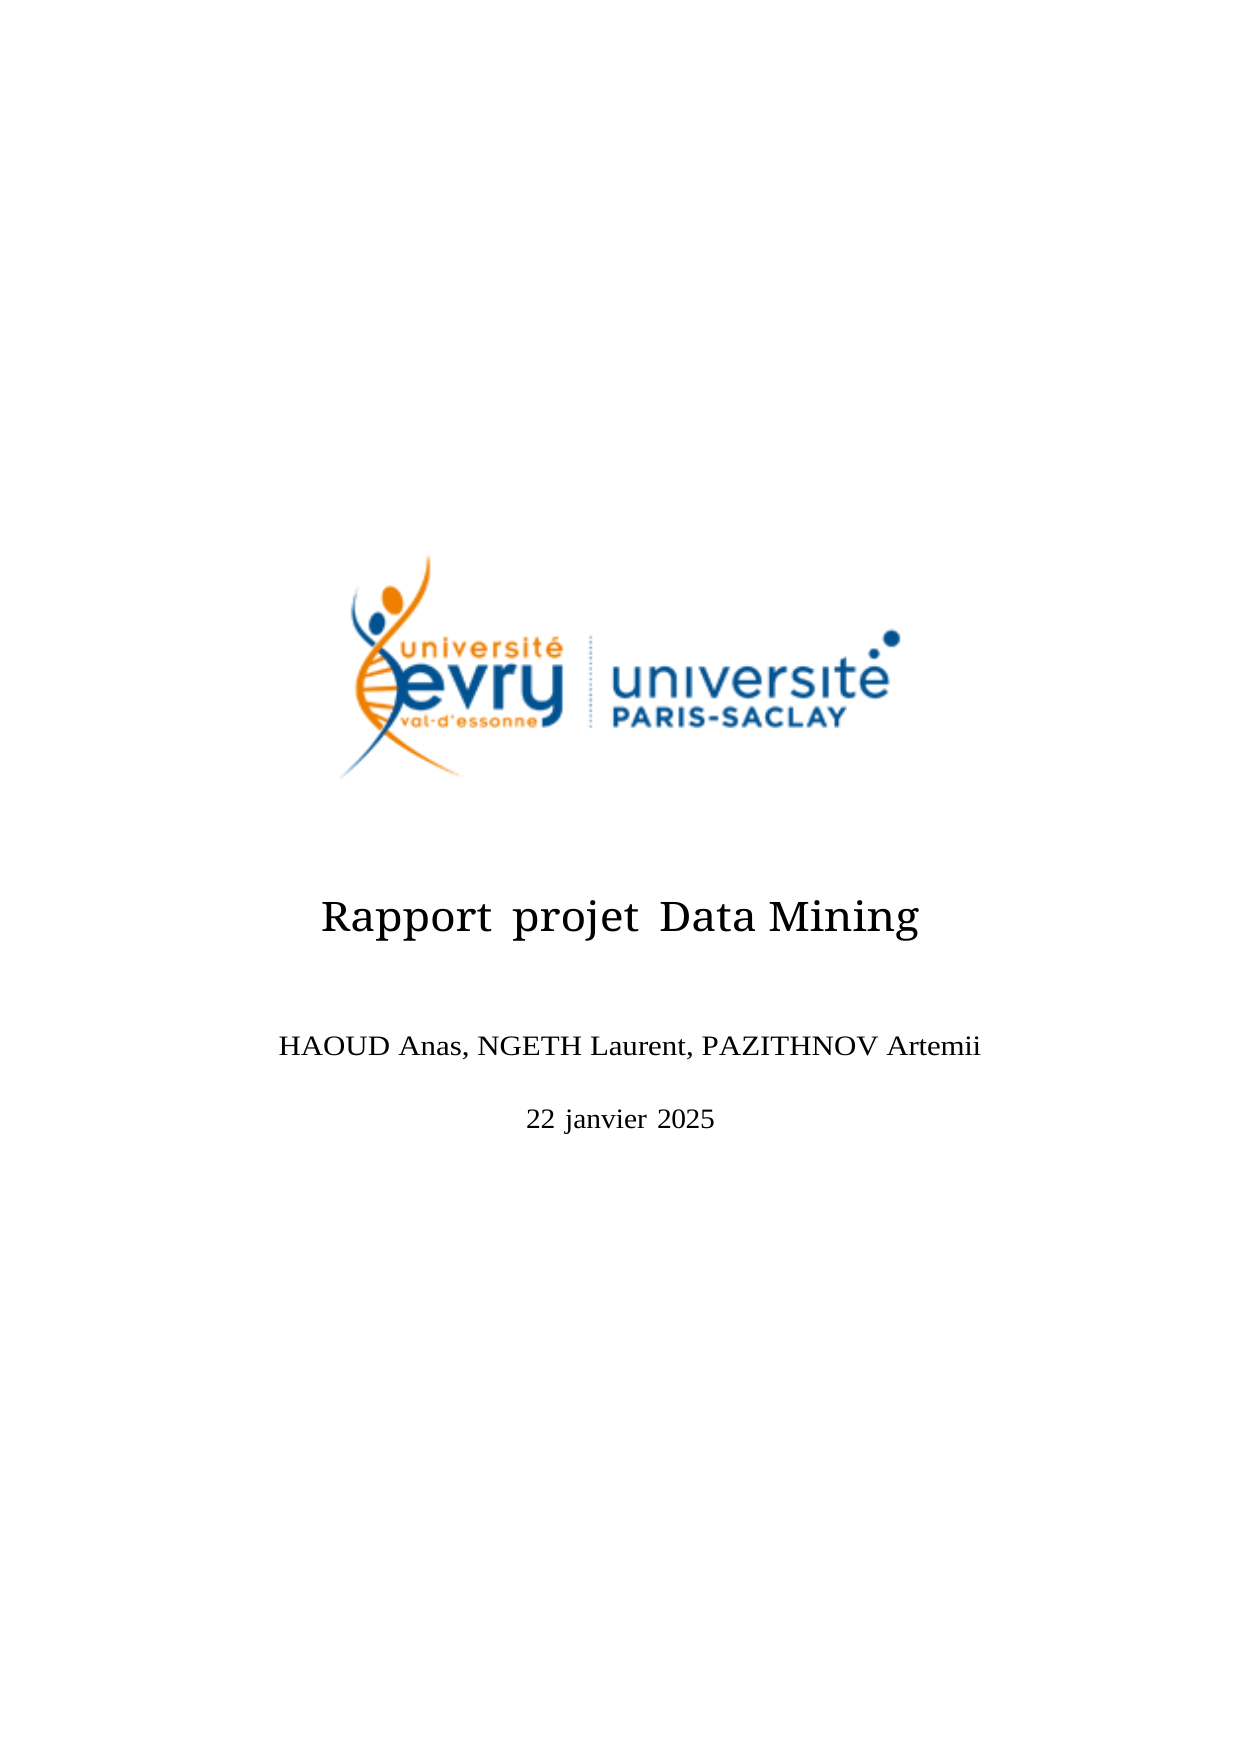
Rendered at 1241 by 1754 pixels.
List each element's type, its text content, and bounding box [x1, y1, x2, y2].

text 22 janvier 2025 [148, 1103, 1092, 1135]
text Rapport projet Data Mining [148, 888, 1092, 944]
text HAOUD Anas, NGETH Laurent, PAZITHNOV Artemii [162, 1029, 1166, 1061]
picture [324, 519, 916, 815]
